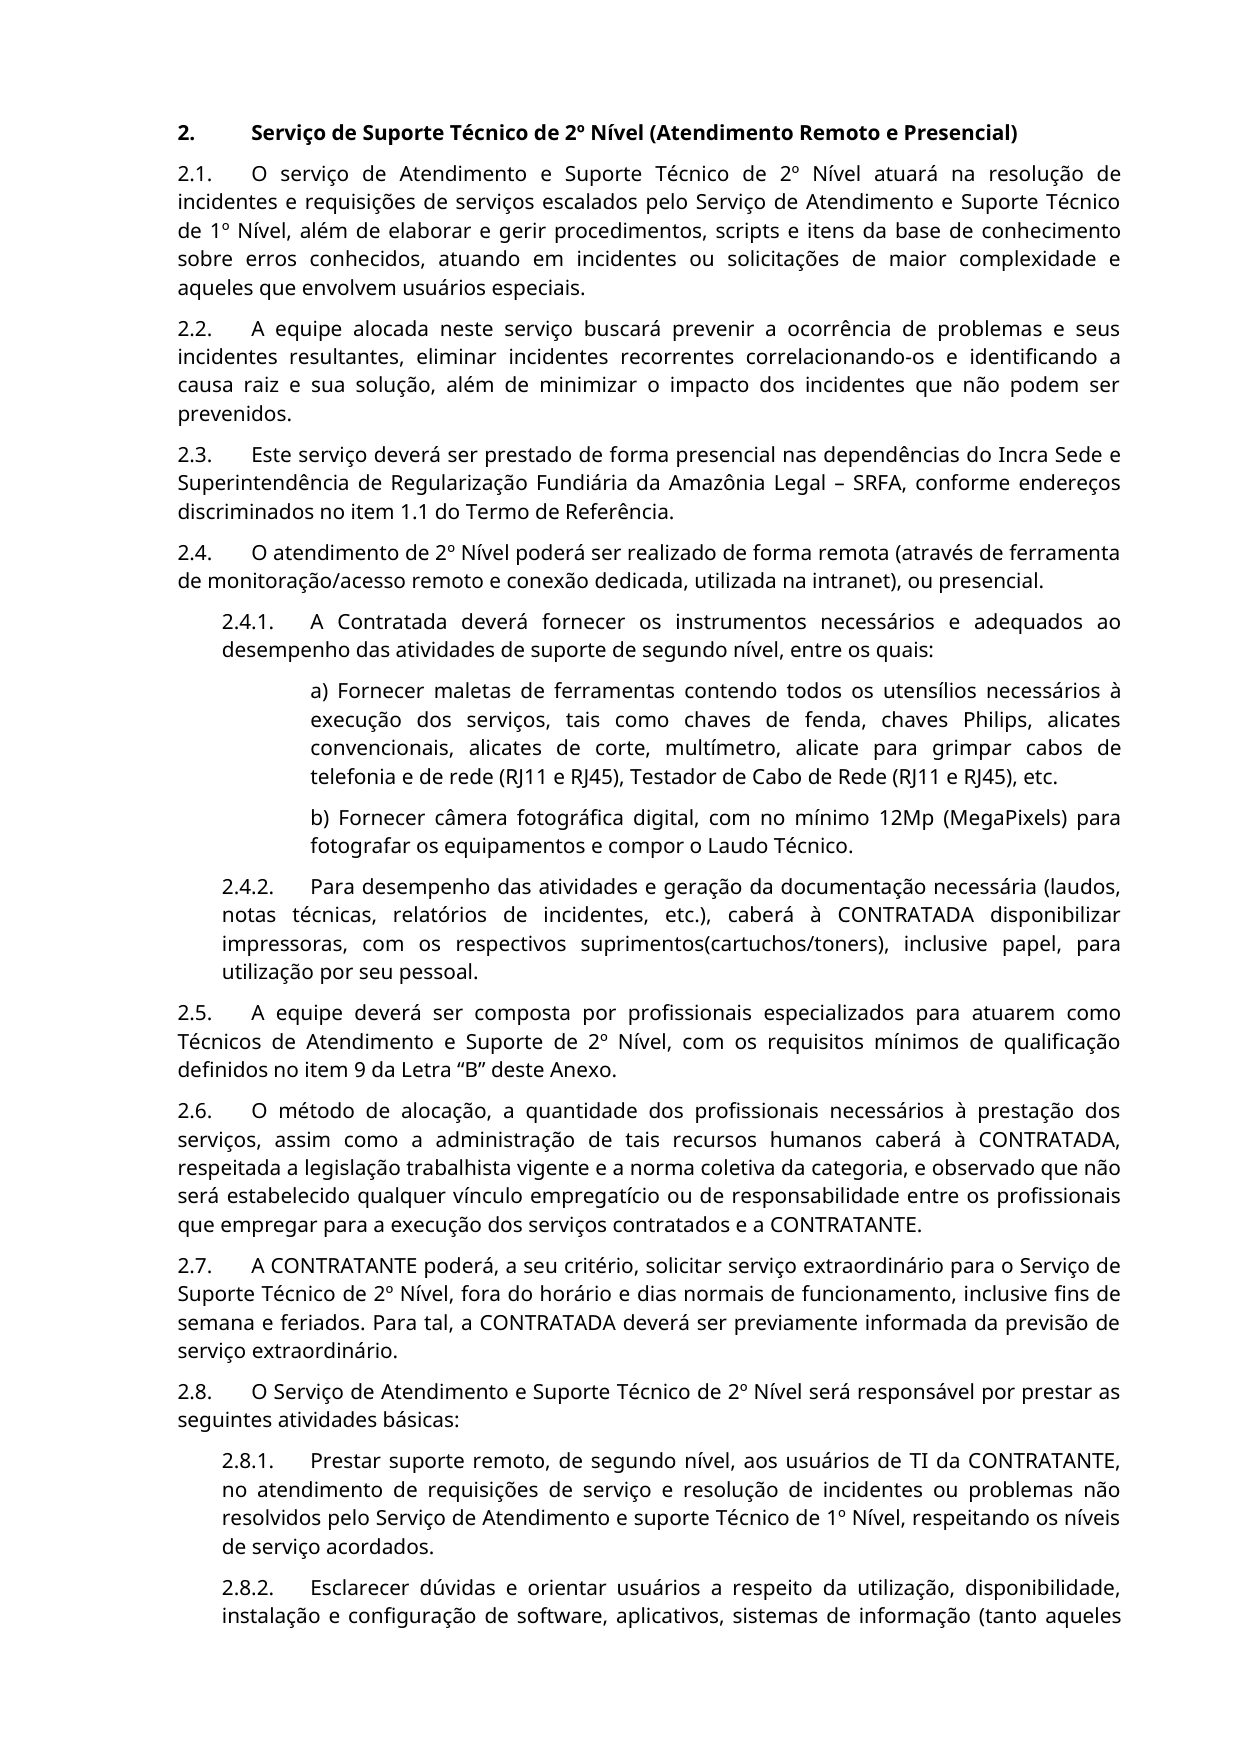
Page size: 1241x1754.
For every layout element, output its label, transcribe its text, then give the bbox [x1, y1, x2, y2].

list b) Fornecer câmera fotográfica digital, com no mínimo 12Mp (MegaPixels) para fotografar os equipamentos e compor o Laudo Técnico. [310, 803, 1122, 860]
list A Contratada deverá fornecer os instrumentos necessários e adequados ao desempenho das atividades de suporte de segundo nível, entre os quais: [222, 607, 1122, 664]
list Prestar suporte remoto, de segundo nível, aos usuários de TI da CONTRATANTE, no atendimento de requisições de serviço e resolução de incidentes ou problemas não resolvidos pelo Serviço de Atendimento e suporte Técnico de 1º Nível, respeitando os níveis de serviço acordados. [222, 1447, 1122, 1560]
list A equipe alocada neste serviço buscará prevenir a ocorrência de problemas e seus incidentes resultantes, eliminar incidentes recorrentes correlacionando-os e identificando a causa raiz e sua solução, além de minimizar o impacto dos incidentes que não podem ser prevenidos. [177, 314, 1122, 427]
list a) Fornecer maletas de ferramentas contendo todos os utensílios necessários à execução dos serviços, tais como chaves de fenda, chaves Philips, alicates convencionais, alicates de corte, multímetro, alicate para grimpar cabos de telefonia e de rede (RJ11 e RJ45), Testador de Cabo de Rede (RJ11 e RJ45), etc. [310, 677, 1122, 790]
list A equipe deverá ser composta por profissionais especializados para atuarem como Técnicos de Atendimento e Suporte de 2º Nível, com os requisitos mínimos de qualificação definidos no item 9 da Letra “B” deste Anexo. [177, 998, 1122, 1084]
list A CONTRATANTE poderá, a seu critério, solicitar serviço extraordinário para o Serviço de Suporte Técnico de 2º Nível, fora do horário e dias normais de funcionamento, inclusive fins de semana e feriados. Para tal, a CONTRATADA deverá ser previamente informada da previsão de serviço extraordinário. [177, 1251, 1122, 1365]
list O serviço de Atendimento e Suporte Técnico de 2º Nível atuará na resolução de incidentes e requisições de serviços escalados pelo Serviço de Atendimento e Suporte Técnico de 1º Nível, além de elaborar e gerir procedimentos, scripts e itens da base de conhecimento sobre erros conhecidos, atuando em incidentes ou solicitações de maior complexidade e aqueles que envolvem usuários especiais. [177, 159, 1122, 301]
list O atendimento de 2º Nível poderá ser realizado de forma remota (através de ferramenta de monitoração/acesso remoto e conexão dedicada, utilizada na intranet), ou presencial. [177, 538, 1122, 595]
list O Serviço de Atendimento e Suporte Técnico de 2º Nível será responsável por prestar as seguintes atividades básicas: [177, 1377, 1122, 1434]
list Serviço de Suporte Técnico de 2º Nível (Atendimento Remoto e Presencial) [177, 118, 1122, 147]
list Este serviço deverá ser prestado de forma presencial nas dependências do Incra Sede e Superintendência de Regularização Fundiária da Amazônia Legal – SRFA, conforme endereços discriminados no item 1.1 do Termo de Referência. [177, 440, 1122, 525]
list Para desempenho das atividades e geração da documentação necessária (laudos, notas técnicas, relatórios de incidentes, etc.), caberá à CONTRATADA disponibilizar impressoras, com os respectivos suprimentos(cartuchos/toners), inclusive papel, para utilização por seu pessoal. [222, 872, 1122, 986]
list O método de alocação, a quantidade dos profissionais necessários à prestação dos serviços, assim como a administração de tais recursos humanos caberá à CONTRATADA, respeitada a legislação trabalhista vigente e a norma coletiva da categoria, e observado que não será estabelecido qualquer vínculo empregatício ou de responsabilidade entre os profissionais que empregar para a execução dos serviços contratados e a CONTRATANTE. [177, 1096, 1122, 1238]
